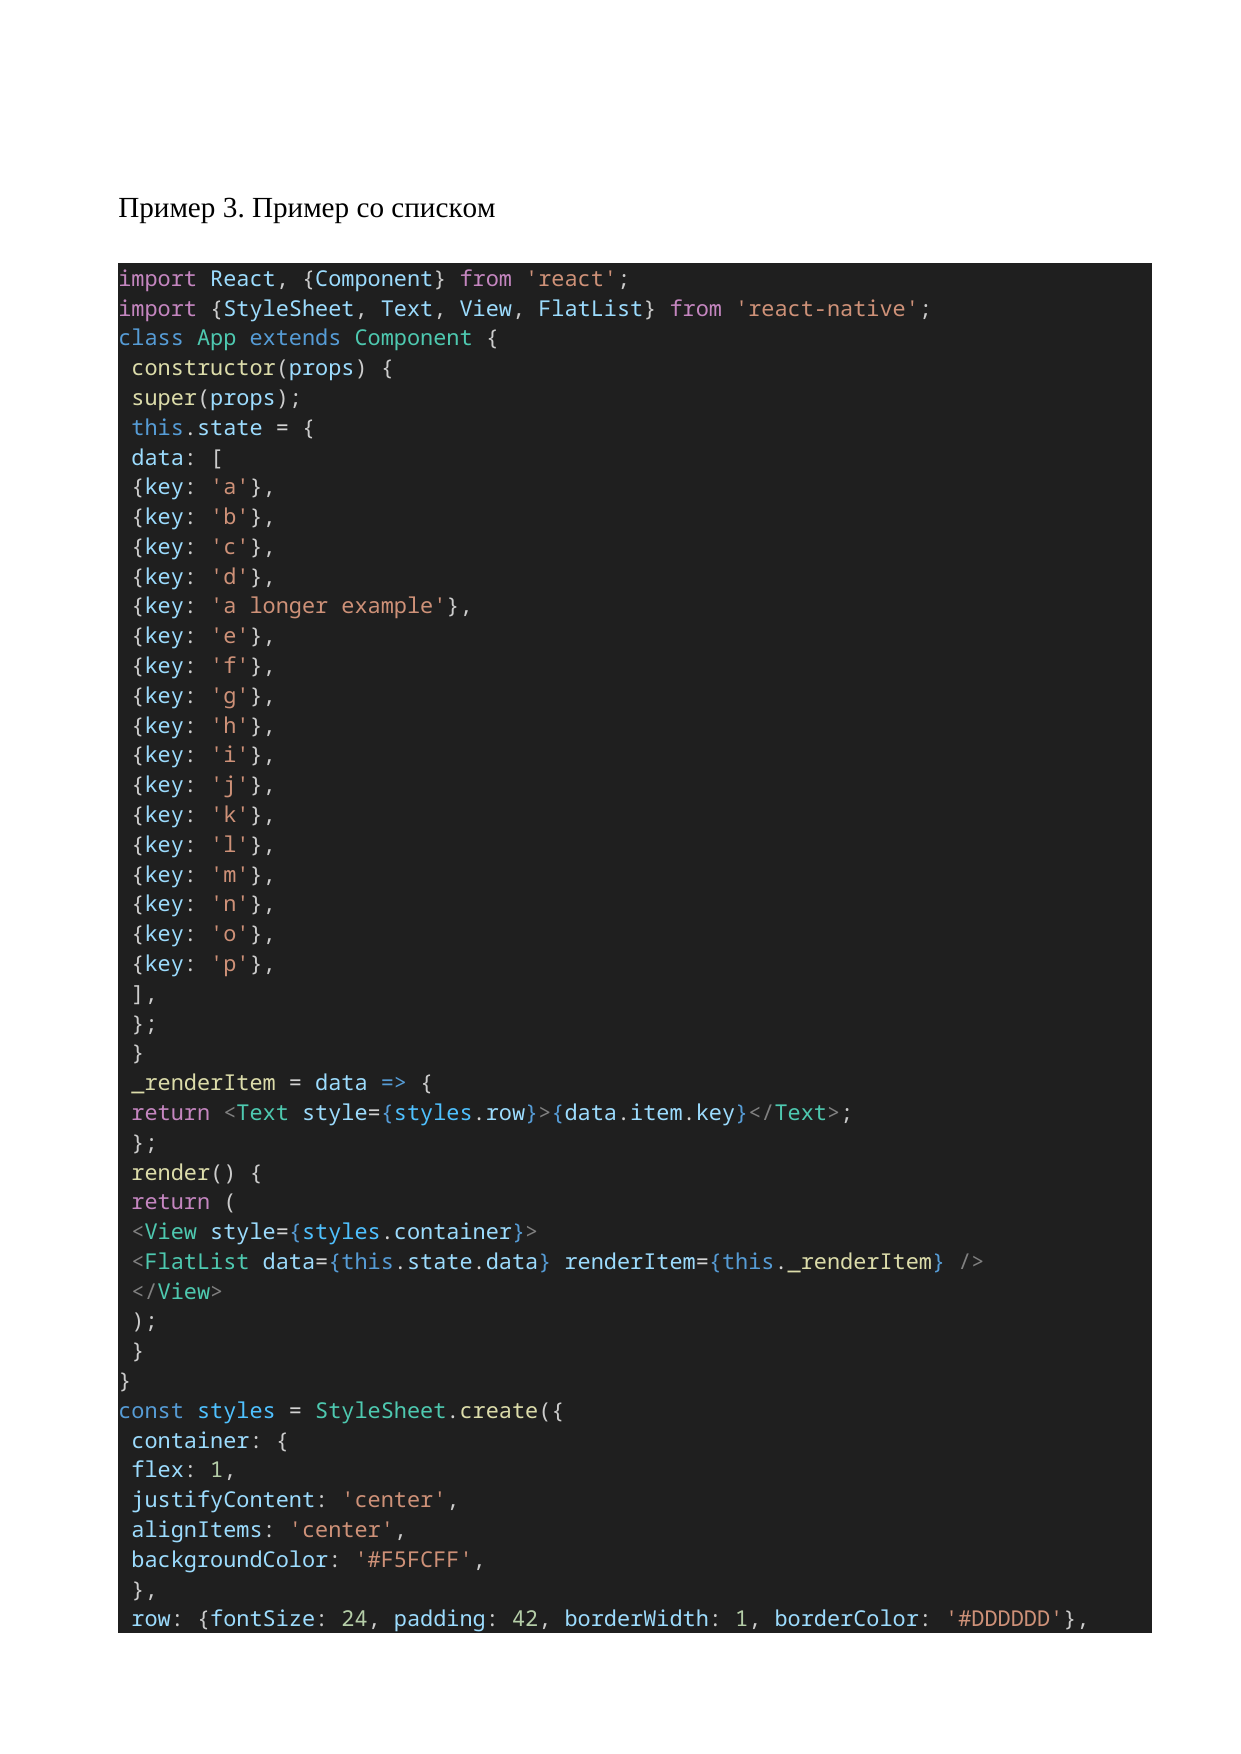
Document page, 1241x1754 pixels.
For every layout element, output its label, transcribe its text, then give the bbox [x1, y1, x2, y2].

text super(props); [118, 382, 1152, 412]
text } [118, 1335, 1152, 1365]
text backgroundColor: '#F5FCFF', [118, 1544, 1152, 1573]
text {key: 'j'}, [118, 769, 1152, 799]
text const styles = StyleSheet.create({ [118, 1395, 1152, 1424]
text import React, {Component} from 'react'; [118, 263, 1152, 292]
text </View> [118, 1276, 1152, 1305]
text ); [118, 1305, 1152, 1335]
text alignItems: 'center', [118, 1514, 1152, 1544]
text constructor(props) { [118, 352, 1152, 382]
text {key: 'g'}, [118, 680, 1152, 709]
text row: {fontSize: 24, padding: 42, borderWidth: 1, borderColor: '#DDDDDD'}, [118, 1603, 1152, 1633]
text {key: 'n'}, [118, 888, 1152, 918]
text {key: 'm'}, [118, 858, 1152, 888]
text {key: 'p'}, [118, 948, 1152, 978]
text {key: 'a'}, [118, 471, 1152, 501]
text {key: 'k'}, [118, 799, 1152, 829]
text } [118, 1037, 1152, 1067]
text return <Text style={styles.row}>{data.item.key}</Text>; [118, 1097, 1152, 1127]
text <FlatList data={this.state.data} renderItem={this._renderItem} /> [118, 1246, 1152, 1276]
text container: { [118, 1424, 1152, 1454]
text {key: 'd'}, [118, 561, 1152, 590]
text }; [118, 1127, 1152, 1156]
text justifyContent: 'center', [118, 1484, 1152, 1514]
text {key: 'o'}, [118, 918, 1152, 948]
text {key: 'b'}, [118, 501, 1152, 531]
text {key: 'h'}, [118, 709, 1152, 739]
text {key: 'c'}, [118, 531, 1152, 561]
text <View style={styles.container}> [118, 1216, 1152, 1246]
text } [118, 1365, 1152, 1395]
text render() { [118, 1156, 1152, 1186]
text {key: 'l'}, [118, 829, 1152, 858]
text ], [118, 978, 1152, 1007]
text Пример 3. Пример со списком [118, 190, 1152, 224]
text {key: 'f'}, [118, 650, 1152, 680]
text data: [ [118, 441, 1152, 471]
text }, [118, 1573, 1152, 1603]
text return ( [118, 1186, 1152, 1216]
text }; [118, 1007, 1152, 1037]
text {key: 'e'}, [118, 620, 1152, 650]
text {key: 'i'}, [118, 739, 1152, 769]
text this.state = { [118, 412, 1152, 441]
text class App extends Component { [118, 322, 1152, 352]
text import {StyleSheet, Text, View, FlatList} from 'react-native'; [118, 292, 1152, 322]
text _renderItem = data => { [118, 1067, 1152, 1097]
text {key: 'a longer example'}, [118, 590, 1152, 620]
text flex: 1, [118, 1454, 1152, 1484]
